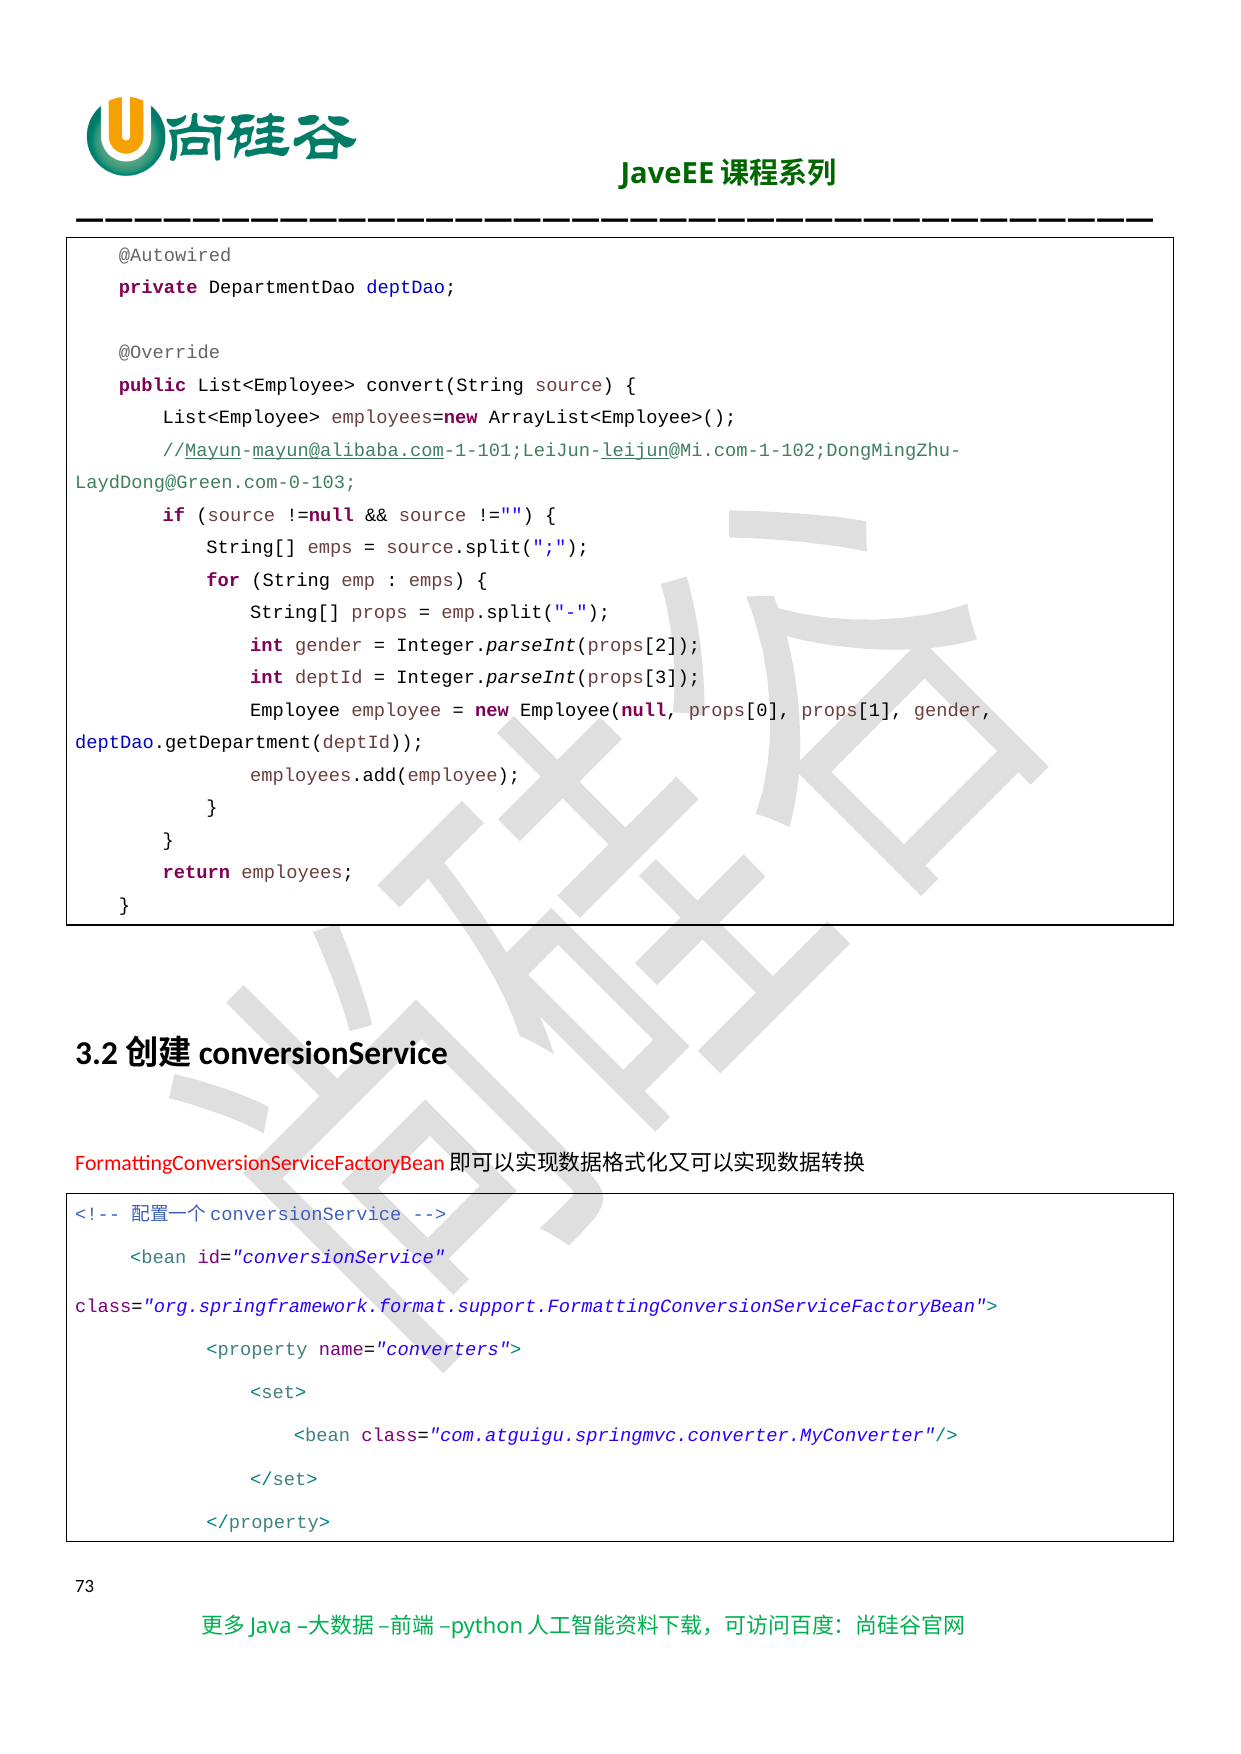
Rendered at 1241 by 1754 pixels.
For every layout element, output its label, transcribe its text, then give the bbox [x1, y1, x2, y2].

text return employees; [75, 857, 1165, 887]
text employees.add(employee); [75, 760, 1165, 792]
picture [75, 88, 363, 184]
text Employee employee = new Employee(null, props[0], props[1], gender, deptDao.getDepartment(deptId)); [75, 695, 1165, 760]
text </property> [67, 1504, 1173, 1541]
text } [67, 887, 1173, 924]
text @Override [75, 337, 1165, 370]
text <property name="converters"> [67, 1331, 1173, 1367]
text int gender = Integer.parseInt(props[2]); [75, 630, 1165, 662]
text <set> [67, 1374, 1173, 1410]
text </set> [67, 1461, 1173, 1496]
subtitle 3.2 创建conversionService [75, 1018, 1165, 1083]
text //Mayun-mayun@alibaba.com-1-101;LeiJun-leijun@Mi.com-1-102;DongMingZhu-LaydDong@Green.com-0-103; [75, 435, 1165, 500]
text List<Employee> employees=new ArrayList<Employee>(); [75, 402, 1165, 435]
text <!-- 配置一个conversionService --> [67, 1194, 1173, 1229]
text String[] props = emp.split("-"); [75, 597, 1165, 630]
text if (source !=null && source !="") { [75, 500, 1165, 532]
text } [75, 825, 1165, 857]
text for (String emp : emps) { [75, 565, 1165, 597]
text <bean class="com.atguigu.springmvc.converter.MyConverter"/> [67, 1417, 1173, 1453]
text public List<Employee> convert(String source) { [75, 370, 1165, 402]
text String[] emps = source.split(";"); [75, 532, 1165, 565]
text @Autowired [67, 238, 1173, 272]
text int deptId = Integer.parseInt(props[3]); [75, 662, 1165, 695]
text <bean id="conversionService" class="org.springframework.format.support.FormattingConversionServiceFactoryBean"> [67, 1239, 1173, 1324]
text } [75, 792, 1165, 825]
text private DepartmentDao deptDao; [75, 272, 1165, 305]
text FormattingConversionServiceFactoryBean即可以实现数据格式化又可以实现数据转换 [75, 1145, 1165, 1177]
